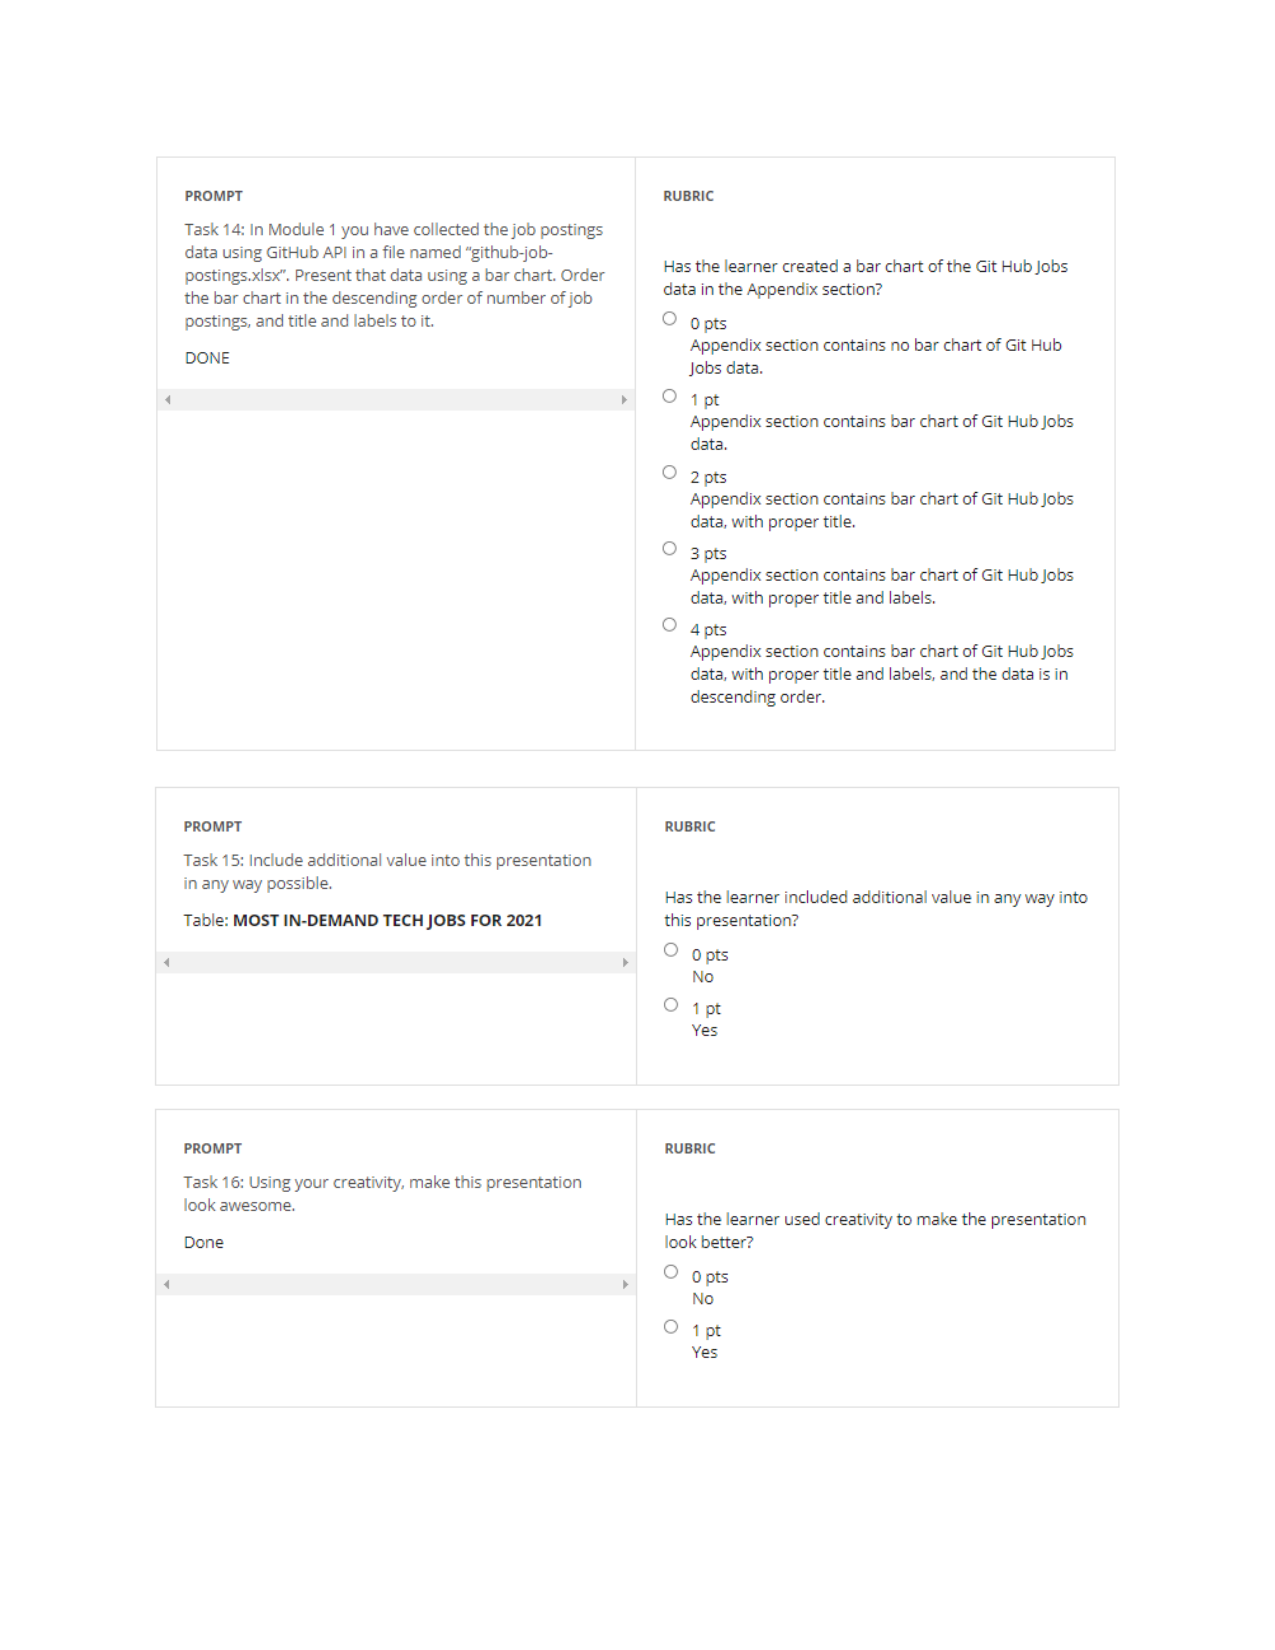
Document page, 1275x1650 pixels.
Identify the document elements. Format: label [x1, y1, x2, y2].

picture [150, 778, 1125, 1413]
picture [150, 150, 1125, 760]
